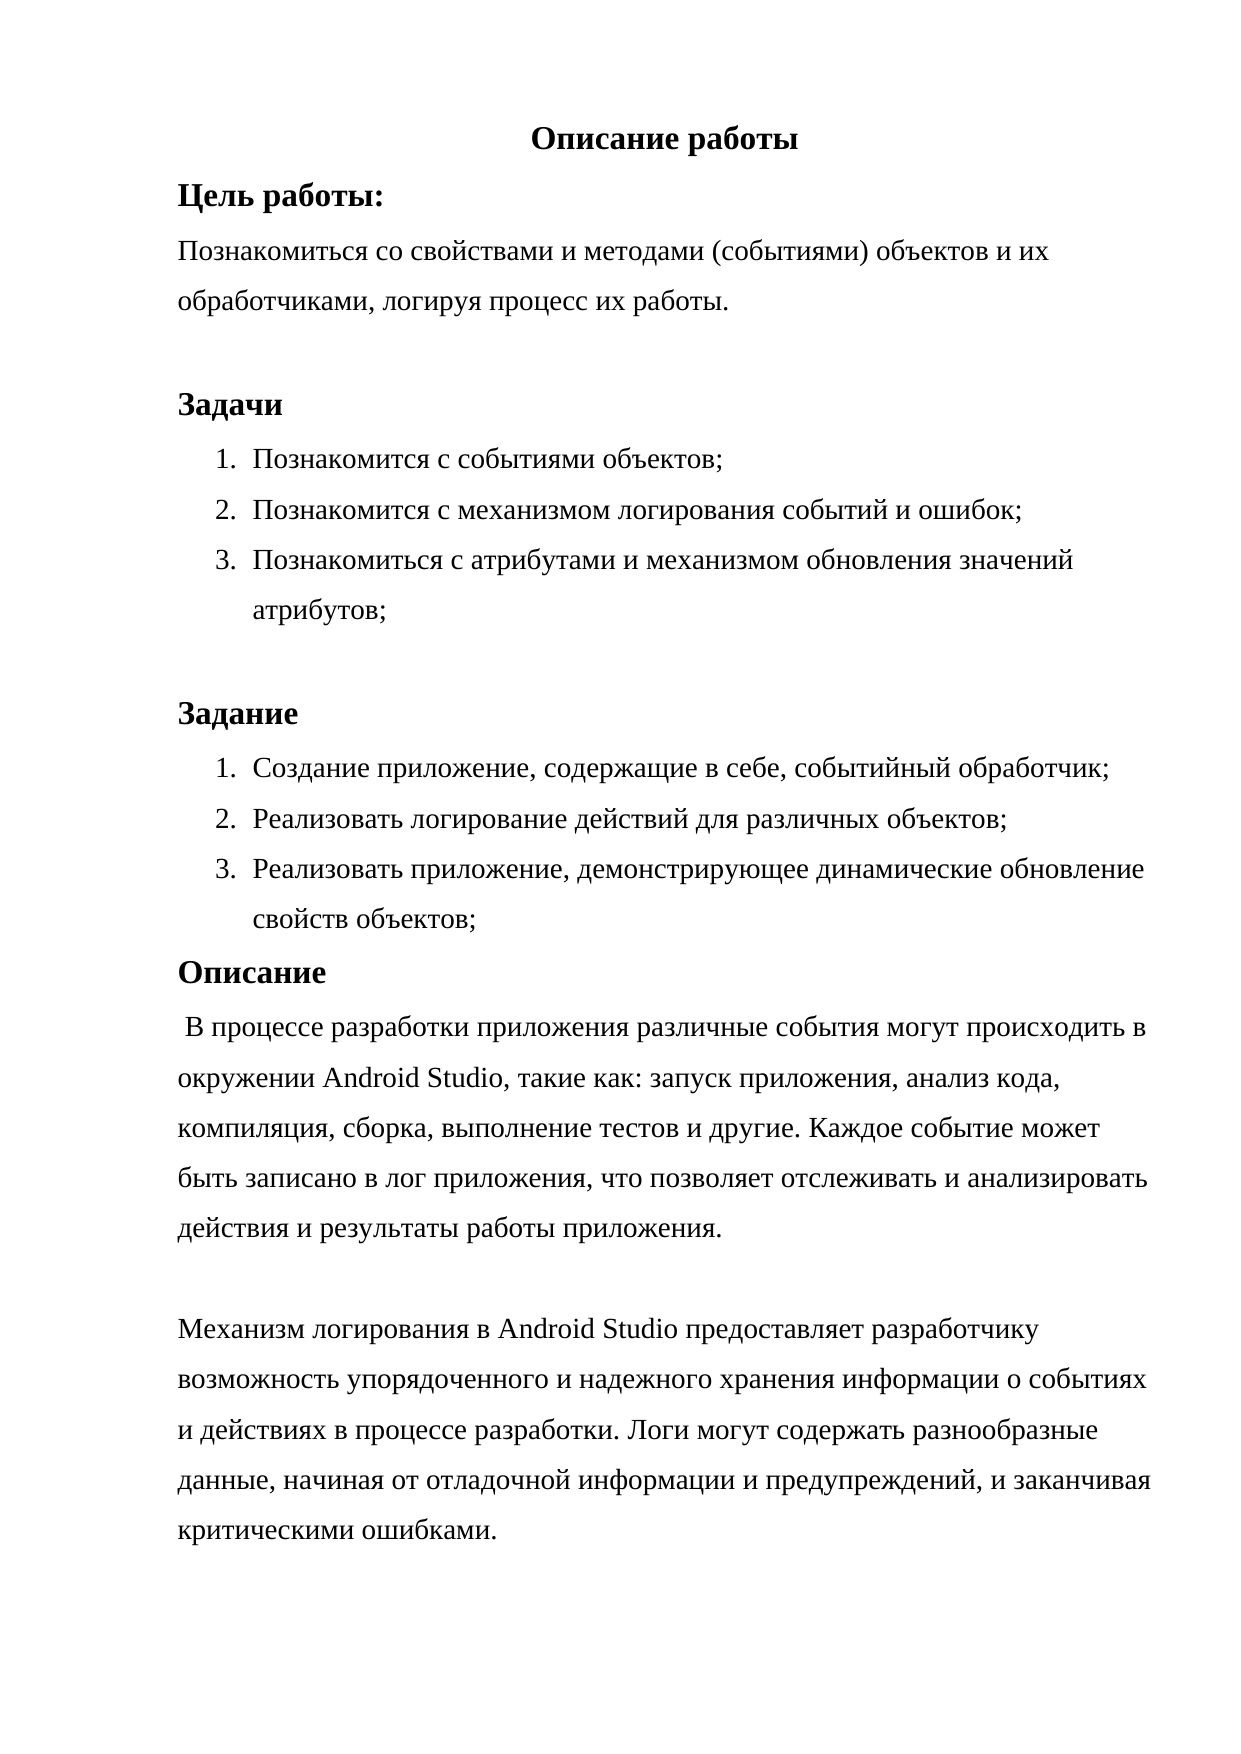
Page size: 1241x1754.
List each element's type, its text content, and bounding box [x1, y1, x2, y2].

list Познакомится с событиями объектов; [215, 442, 1152, 475]
text Цель работы: [177, 176, 1152, 214]
text Описание [177, 952, 1152, 990]
text Описание работы [177, 118, 1152, 156]
list Познакомиться с атрибутами и механизмом обновления значений атрибутов; [215, 542, 1152, 626]
text В процессе разработки приложения различные события могут происходить в окружении Android Studio, такие как: запуск приложения, анализ кода, компиляция, сборка, выполнение тестов и другие. Каждое событие может быть записано в лог приложения, что позволяет отслеживать и анализировать действия и результаты работы приложения. [177, 1009, 1152, 1244]
text Познакомиться со свойствами и методами (событиями) объектов и их обработчиками, логируя процесс их работы. [177, 233, 1152, 317]
text Механизм логирования в Android Studio предоставляет разработчику возможность упорядоченного и надежного хранения информации о событиях и действиях в процессе разработки. Логи могут содержать разнообразные данные, начиная от отладочной информации и предупреждений, и заканчивая критическими ошибками. [177, 1311, 1152, 1546]
list Создание приложение, содержащие в себе, событийный обработчик; [215, 751, 1152, 784]
list Задание [177, 693, 1152, 731]
text Задачи [177, 384, 1152, 422]
list Познакомится с механизмом логирования событий и ошибок; [215, 492, 1152, 525]
list Реализовать логирование действий для различных объектов; [215, 801, 1152, 834]
list Реализовать приложение, демонстрирующее динамические обновление свойств объектов; [215, 851, 1152, 935]
